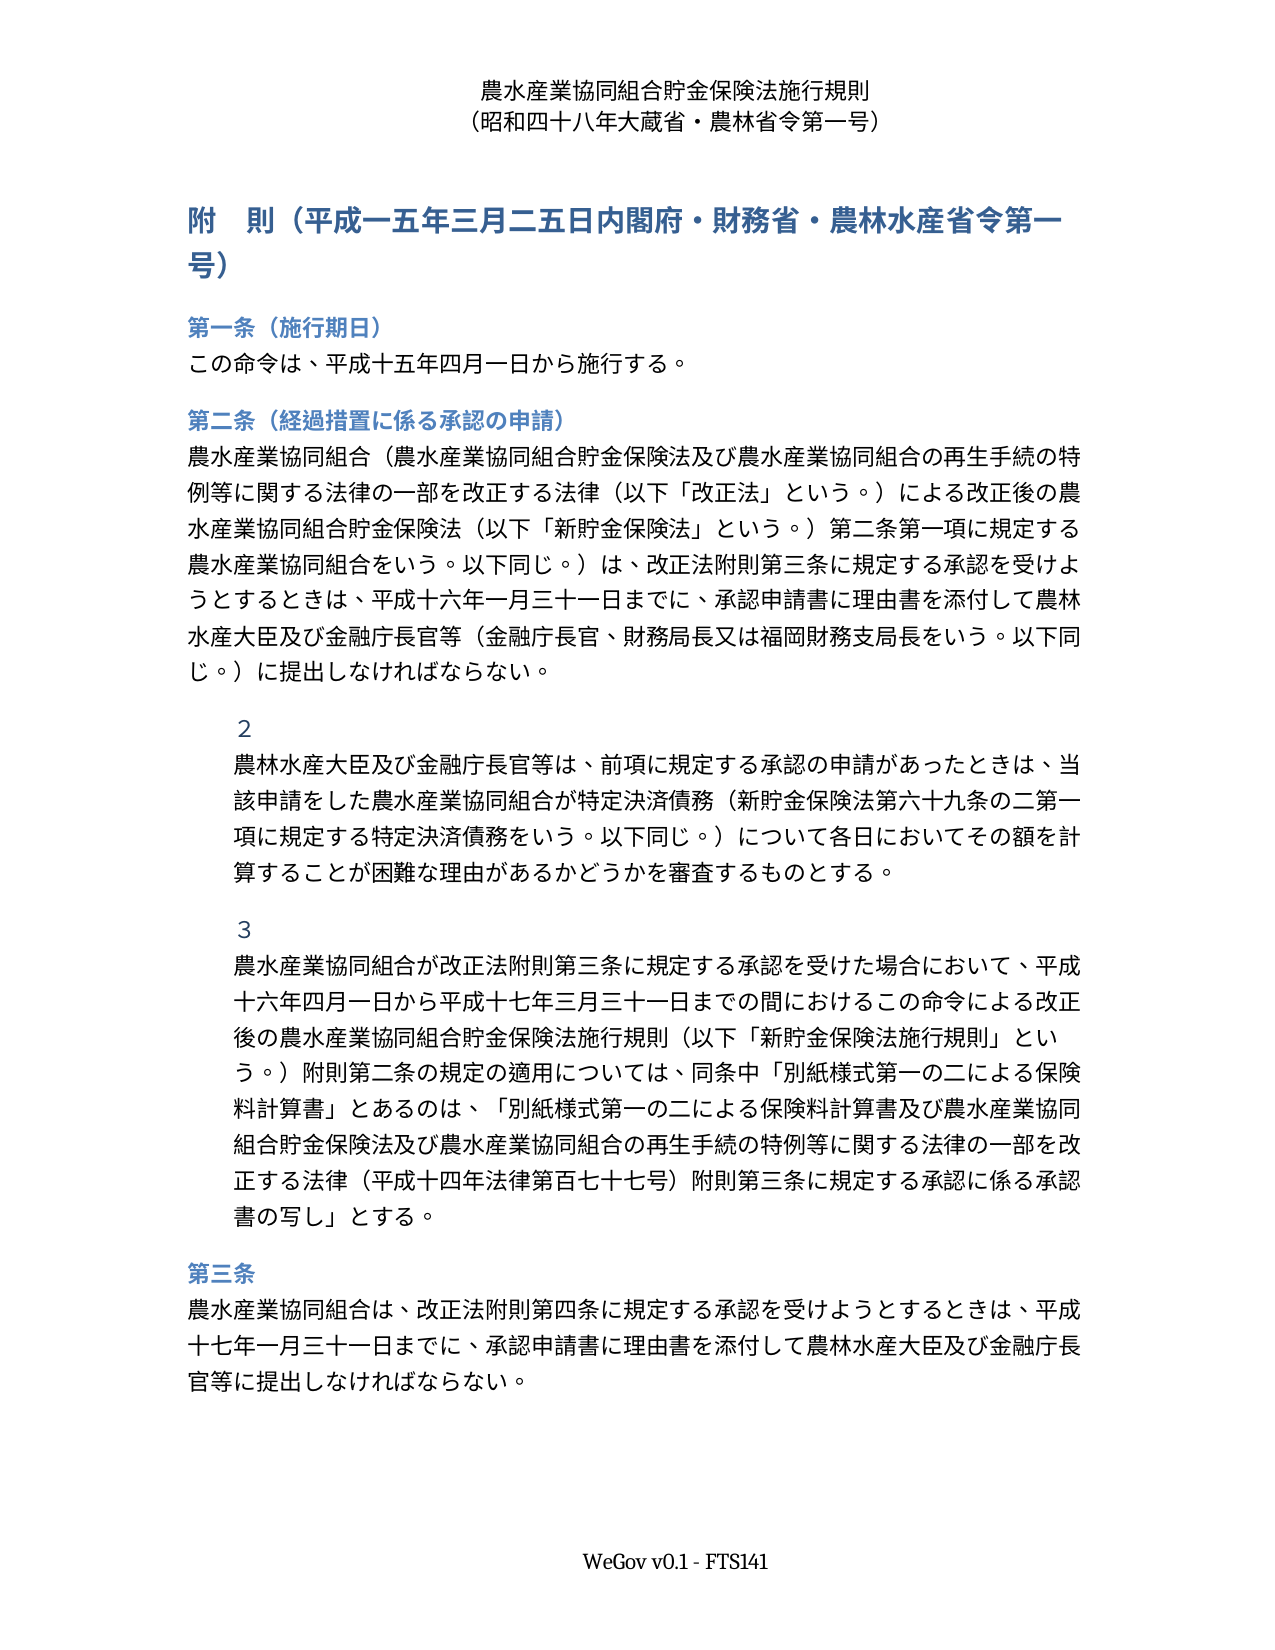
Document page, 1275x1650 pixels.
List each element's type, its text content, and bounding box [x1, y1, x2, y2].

text この命令は、平成十五年四月一日から施行する。 [187, 348, 1087, 379]
subtitle 附 則（平成一五年三月二五日内閣府・財務省・農林水産省令第一号） [187, 200, 1087, 285]
subtitle ３ [233, 914, 1087, 945]
subtitle 第二条（経過措置に係る承認の申請） [187, 405, 1087, 436]
text 農水産業協同組合（農水産業協同組合貯金保険法及び農水産業協同組合の再生手続の特例等に関する法律の一部を改正する法律（以下「改正法」という。）による改正後の農水産業協同組合貯金保険法（以下「新貯金保険法」という。）第二条第一項に規定する農水産業協同組合をいう。以下同じ。）は、改正法附則第三条に規定する承認を受けようとするときは、平成十六年一月三十一日までに、承認申請書に理由書を添付して農林水産大臣及び金融庁長官等（金融庁長官、財務局長又は福岡財務支局長をいう。以下同じ。）に提出しなければならない。 [187, 441, 1087, 688]
subtitle 第三条 [187, 1258, 1087, 1289]
text 農水産業協同組合は、改正法附則第四条に規定する承認を受けようとするときは、平成十七年一月三十一日までに、承認申請書に理由書を添付して農林水産大臣及び金融庁長官等に提出しなければならない。 [187, 1294, 1087, 1397]
subtitle ２ [233, 713, 1087, 744]
subtitle 第一条（施行期日） [187, 312, 1087, 343]
text 農水産業協同組合が改正法附則第三条に規定する承認を受けた場合において、平成十六年四月一日から平成十七年三月三十一日までの間におけるこの命令による改正後の農水産業協同組合貯金保険法施行規則（以下「新貯金保険法施行規則」という。）附則第二条の規定の適用については、同条中「別紙様式第一の二による保険料計算書」とあるのは、「別紙様式第一の二による保険料計算書及び農水産業協同組合貯金保険法及び農水産業協同組合の再生手続の特例等に関する法律の一部を改正する法律（平成十四年法律第百七十七号）附則第三条に規定する承認に係る承認書の写し」とする。 [233, 949, 1087, 1232]
text 農林水産大臣及び金融庁長官等は、前項に規定する承認の申請があったときは、当該申請をした農水産業協同組合が特定決済債務（新貯金保険法第六十九条の二第一項に規定する特定決済債務をいう。以下同じ。）について各日においてその額を計算することが困難な理由があるかどうかを審査するものとする。 [233, 749, 1087, 888]
